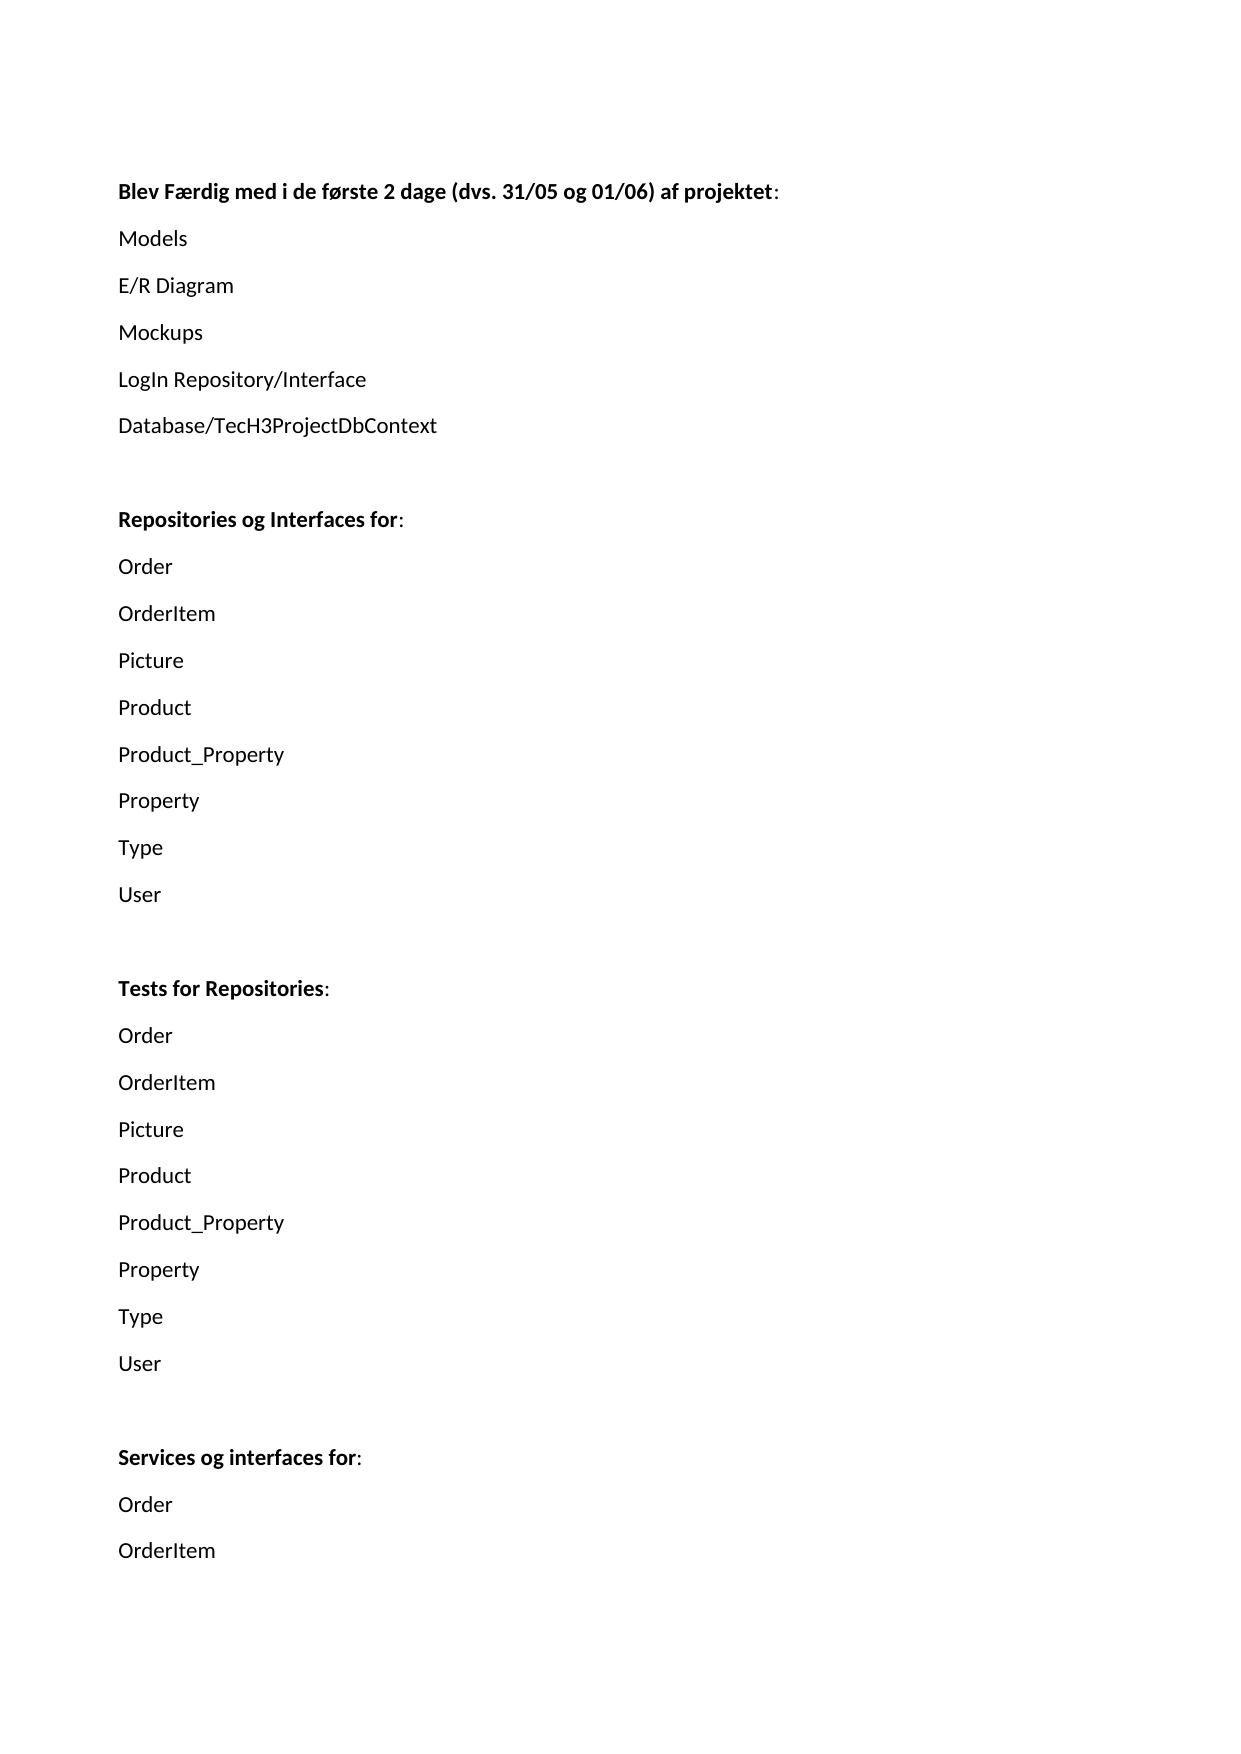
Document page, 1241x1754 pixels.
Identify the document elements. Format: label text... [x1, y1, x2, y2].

text Product_Property [118, 740, 1122, 768]
text Services og interfaces for: [118, 1443, 1122, 1471]
text Product_Property [118, 1208, 1122, 1236]
text User [118, 1349, 1122, 1377]
text Picture [118, 1115, 1122, 1143]
text Order [118, 1021, 1122, 1049]
text Property [118, 787, 1122, 814]
text Type [118, 833, 1122, 861]
text OrderItem [118, 1068, 1122, 1096]
text Property [118, 1255, 1122, 1283]
text Product [118, 693, 1122, 721]
text Tests for Repositories: [118, 974, 1122, 1002]
text LogIn Repository/Interface [118, 365, 1122, 393]
text Picture [118, 646, 1122, 674]
text OrderItem [118, 1537, 1122, 1564]
text User [118, 880, 1122, 908]
text Repositories og Interfaces for: [118, 505, 1122, 533]
text Product [118, 1162, 1122, 1189]
text Blev Færdig med i de første 2 dage (dvs. 31/05 og 01/06) af projektet: [118, 177, 1122, 205]
text Type [118, 1302, 1122, 1330]
text Mockups [118, 318, 1122, 346]
text Order [118, 552, 1122, 580]
text OrderItem [118, 599, 1122, 627]
text Order [118, 1490, 1122, 1518]
text E/R Diagram [118, 271, 1122, 299]
text Models [118, 224, 1122, 252]
text Database/TecH3ProjectDbContext [118, 412, 1122, 439]
